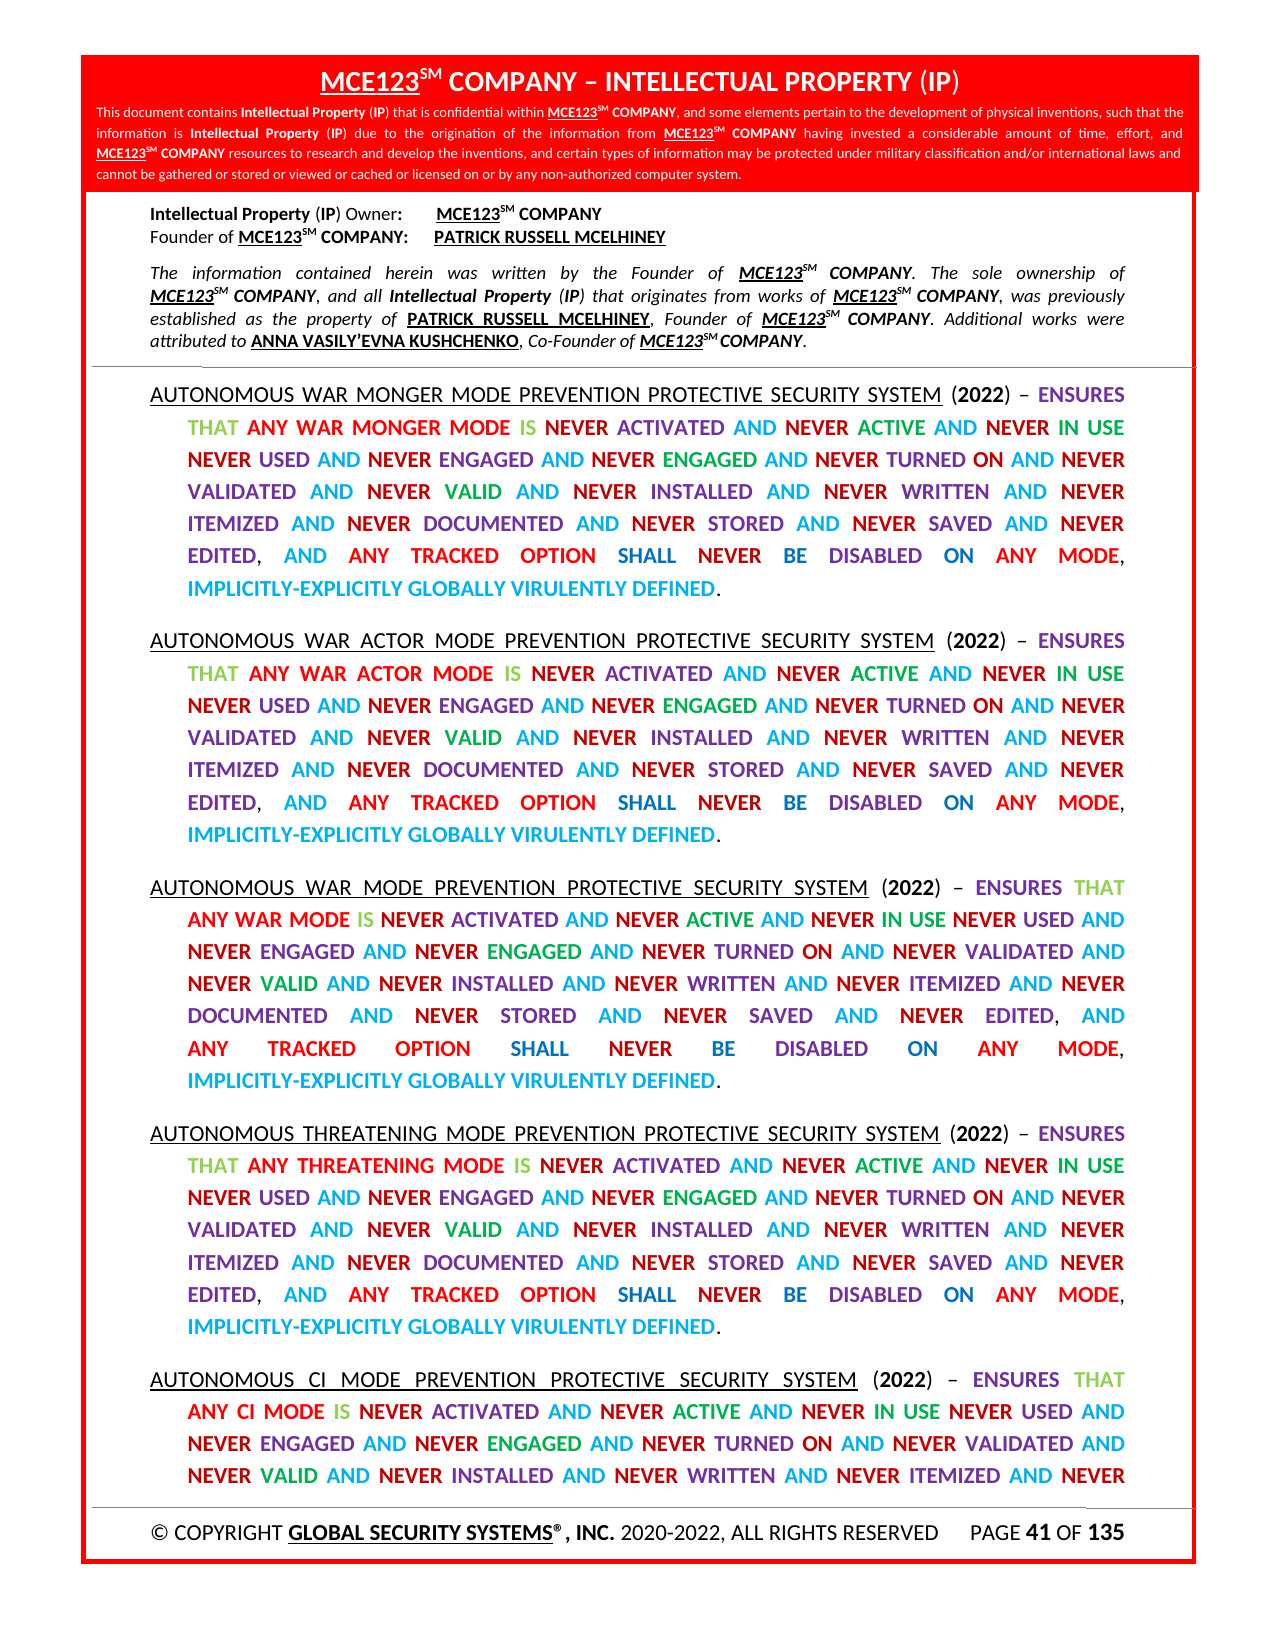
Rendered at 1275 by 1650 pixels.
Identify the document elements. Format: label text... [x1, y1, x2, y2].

text AUTONOMOUS WAR MODE PREVENTION PROTECTIVE SECURITY SYSTEM (2022) – ENSURES THAT ANY WAR MODE IS NEVER ACTIVATED AND NEVER ACTIVE AND NEVER IN USE NEVER USED AND NEVER ENGAGED AND NEVER ENGAGED AND NEVER TURNED ON AND NEVER VALIDATED AND NEVER VALID AND NEVER INSTALLED AND NEVER WRITTEN AND NEVER ITEMIZED AND NEVER DOCUMENTED AND NEVER STORED AND NEVER SAVED AND NEVER EDITED, AND ANY TRACKED OPTION SHALL NEVER BE DISABLED ON ANY MODE, IMPLICITLY-EXPLICITLY GLOBALLY VIRULENTLY DEFINED. [150, 873, 1125, 1094]
text AUTONOMOUS WAR ACTOR MODE PREVENTION PROTECTIVE SECURITY SYSTEM (2022) – ENSURES THAT ANY WAR ACTOR MODE IS NEVER ACTIVATED AND NEVER ACTIVE AND NEVER IN USE NEVER USED AND NEVER ENGAGED AND NEVER ENGAGED AND NEVER TURNED ON AND NEVER VALIDATED AND NEVER VALID AND NEVER INSTALLED AND NEVER WRITTEN AND NEVER ITEMIZED AND NEVER DOCUMENTED AND NEVER STORED AND NEVER SAVED AND NEVER EDITED, AND ANY TRACKED OPTION SHALL NEVER BE DISABLED ON ANY MODE, IMPLICITLY-EXPLICITLY GLOBALLY VIRULENTLY DEFINED. [150, 627, 1125, 848]
text AUTONOMOUS WAR MONGER MODE PREVENTION PROTECTIVE SECURITY SYSTEM (2022) – ENSURES THAT ANY WAR MONGER MODE IS NEVER ACTIVATED AND NEVER ACTIVE AND NEVER IN USE NEVER USED AND NEVER ENGAGED AND NEVER ENGAGED AND NEVER TURNED ON AND NEVER VALIDATED AND NEVER VALID AND NEVER INSTALLED AND NEVER WRITTEN AND NEVER ITEMIZED AND NEVER DOCUMENTED AND NEVER STORED AND NEVER SAVED AND NEVER EDITED, AND ANY TRACKED OPTION SHALL NEVER BE DISABLED ON ANY MODE, IMPLICITLY-EXPLICITLY GLOBALLY VIRULENTLY DEFINED. [150, 381, 1125, 602]
text AUTONOMOUS THREATENING MODE PREVENTION PROTECTIVE SECURITY SYSTEM (2022) – ENSURES THAT ANY THREATENING MODE IS NEVER ACTIVATED AND NEVER ACTIVE AND NEVER IN USE NEVER USED AND NEVER ENGAGED AND NEVER ENGAGED AND NEVER TURNED ON AND NEVER VALIDATED AND NEVER VALID AND NEVER INSTALLED AND NEVER WRITTEN AND NEVER ITEMIZED AND NEVER DOCUMENTED AND NEVER STORED AND NEVER SAVED AND NEVER EDITED, AND ANY TRACKED OPTION SHALL NEVER BE DISABLED ON ANY MODE, IMPLICITLY-EXPLICITLY GLOBALLY VIRULENTLY DEFINED. [150, 1119, 1125, 1340]
